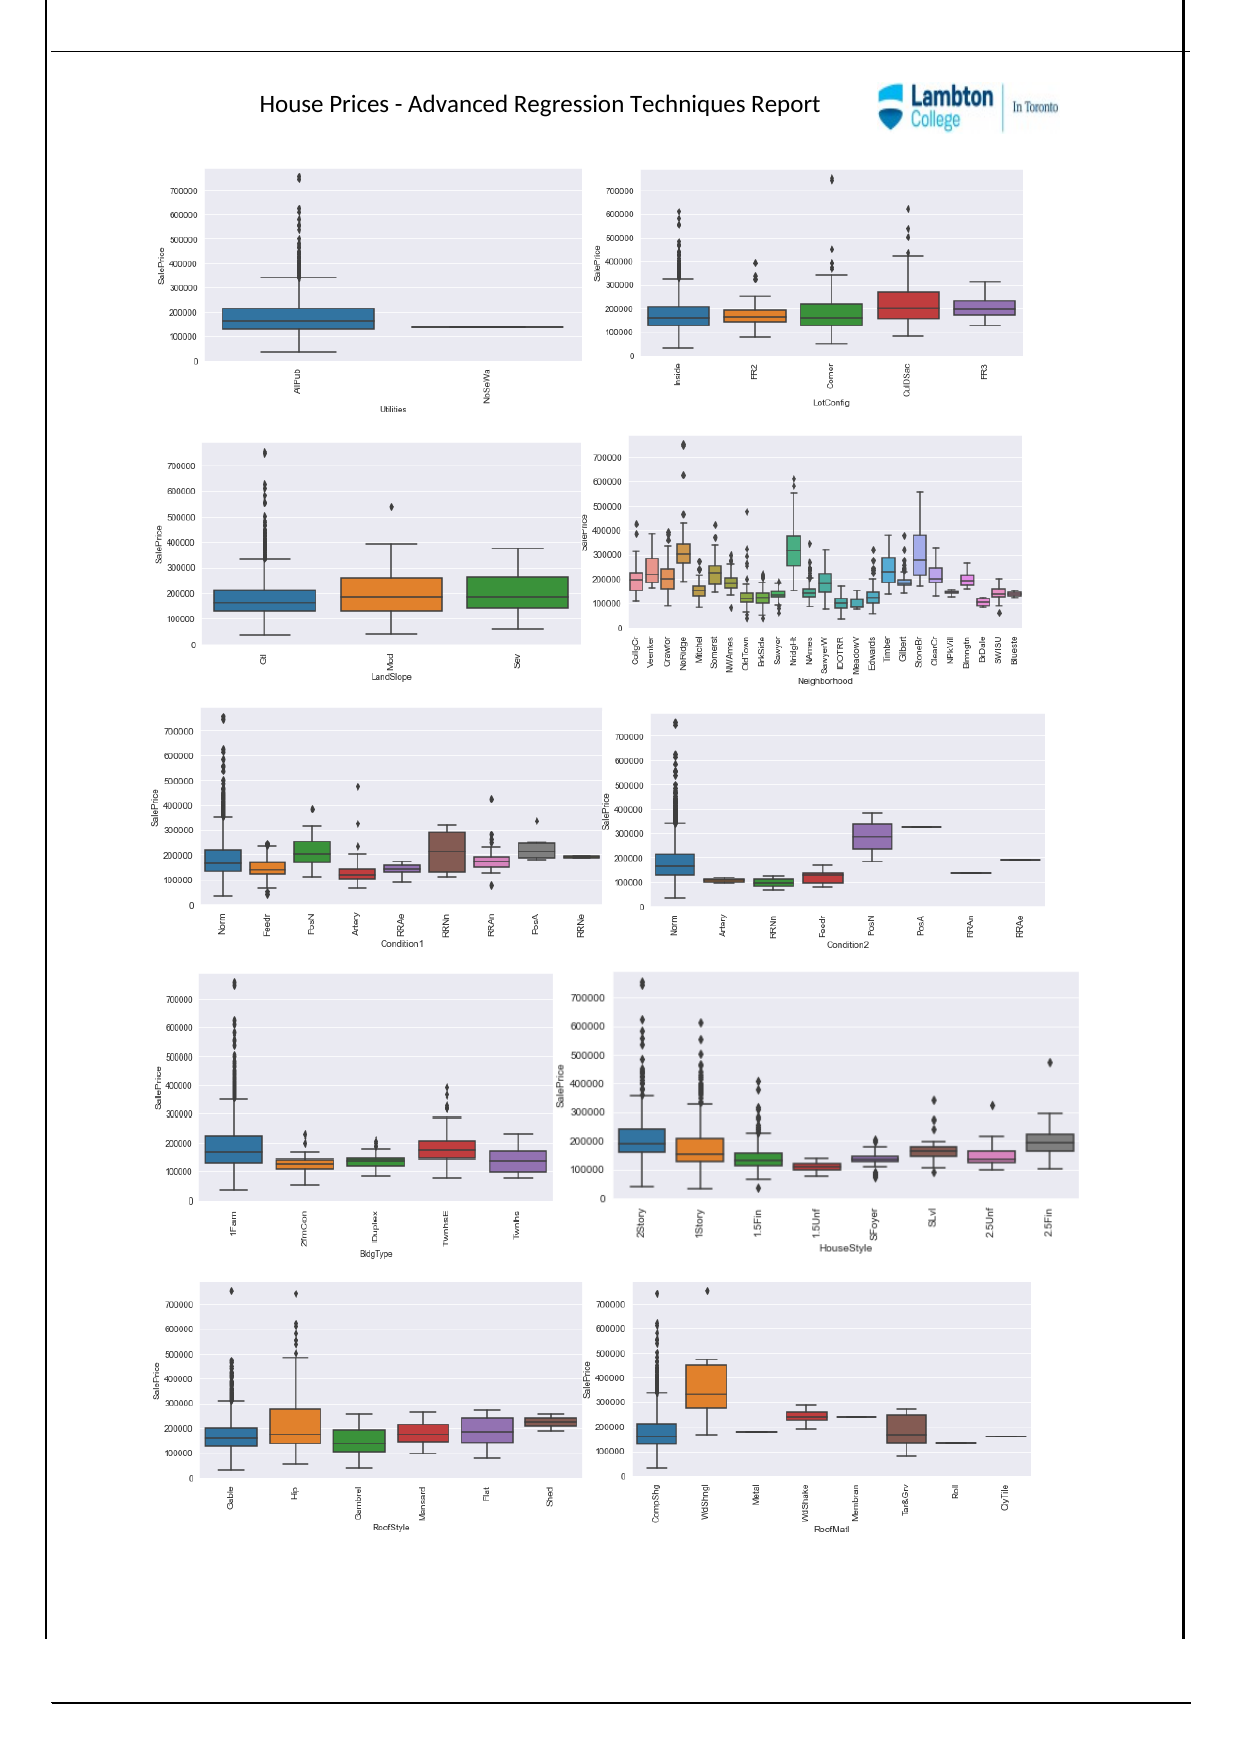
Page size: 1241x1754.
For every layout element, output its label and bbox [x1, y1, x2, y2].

picture [877, 82, 1060, 134]
